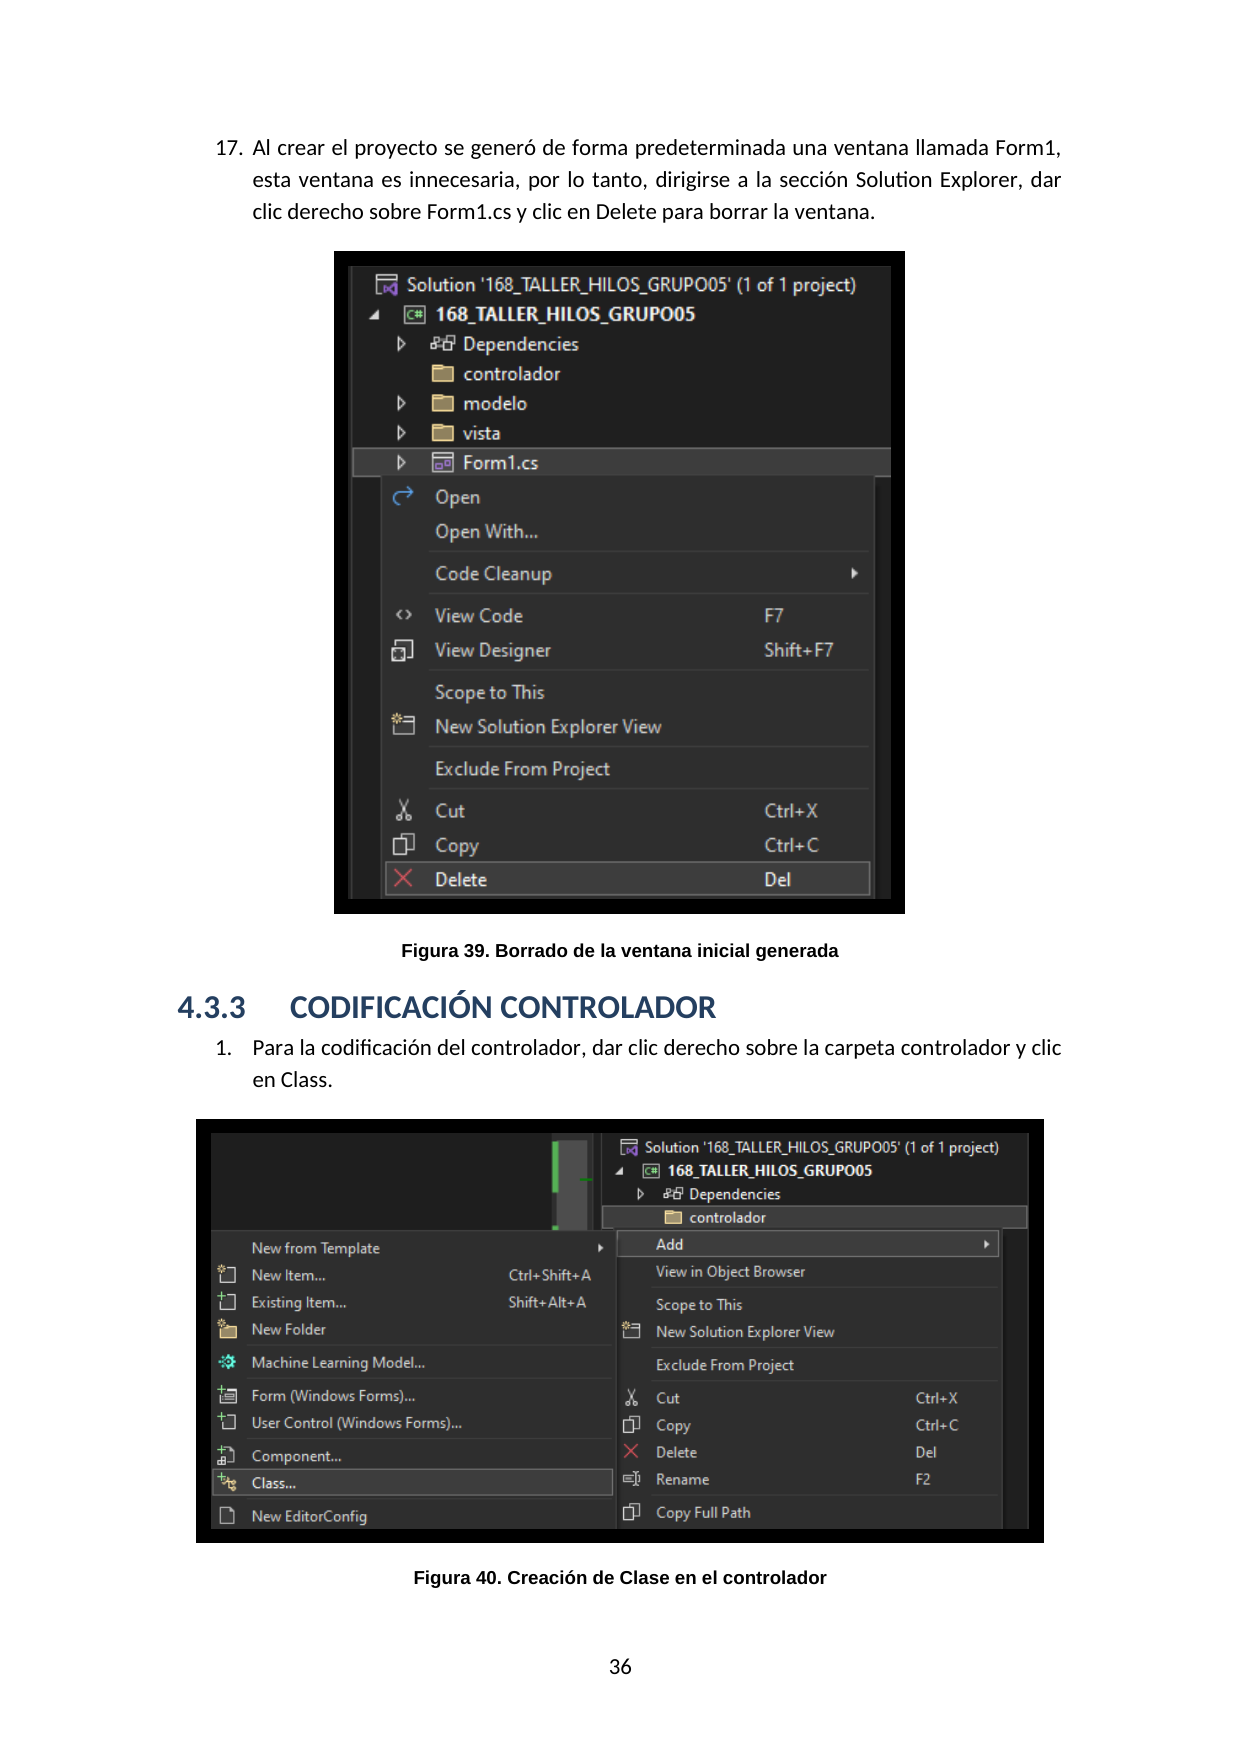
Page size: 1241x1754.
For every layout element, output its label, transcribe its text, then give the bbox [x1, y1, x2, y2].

picture [211, 1133, 1029, 1529]
list Al crear el proyecto se generó de forma predeterminada una ventana llamada Form1, esta ventana es innecesaria, por lo tanto, dirigirse a la sección Solution Explorer, dar clic derecho sobre Form1.cs y clic en Delete para borrar la ventana. [215, 133, 1063, 225]
list Para la codificación del controlador, dar clic derecho sobre la carpeta controlador y clic en Class. [215, 1033, 1063, 1093]
picture [348, 266, 891, 899]
subtitle CODIFICACIÓN CONTROLADOR [177, 986, 1063, 1027]
